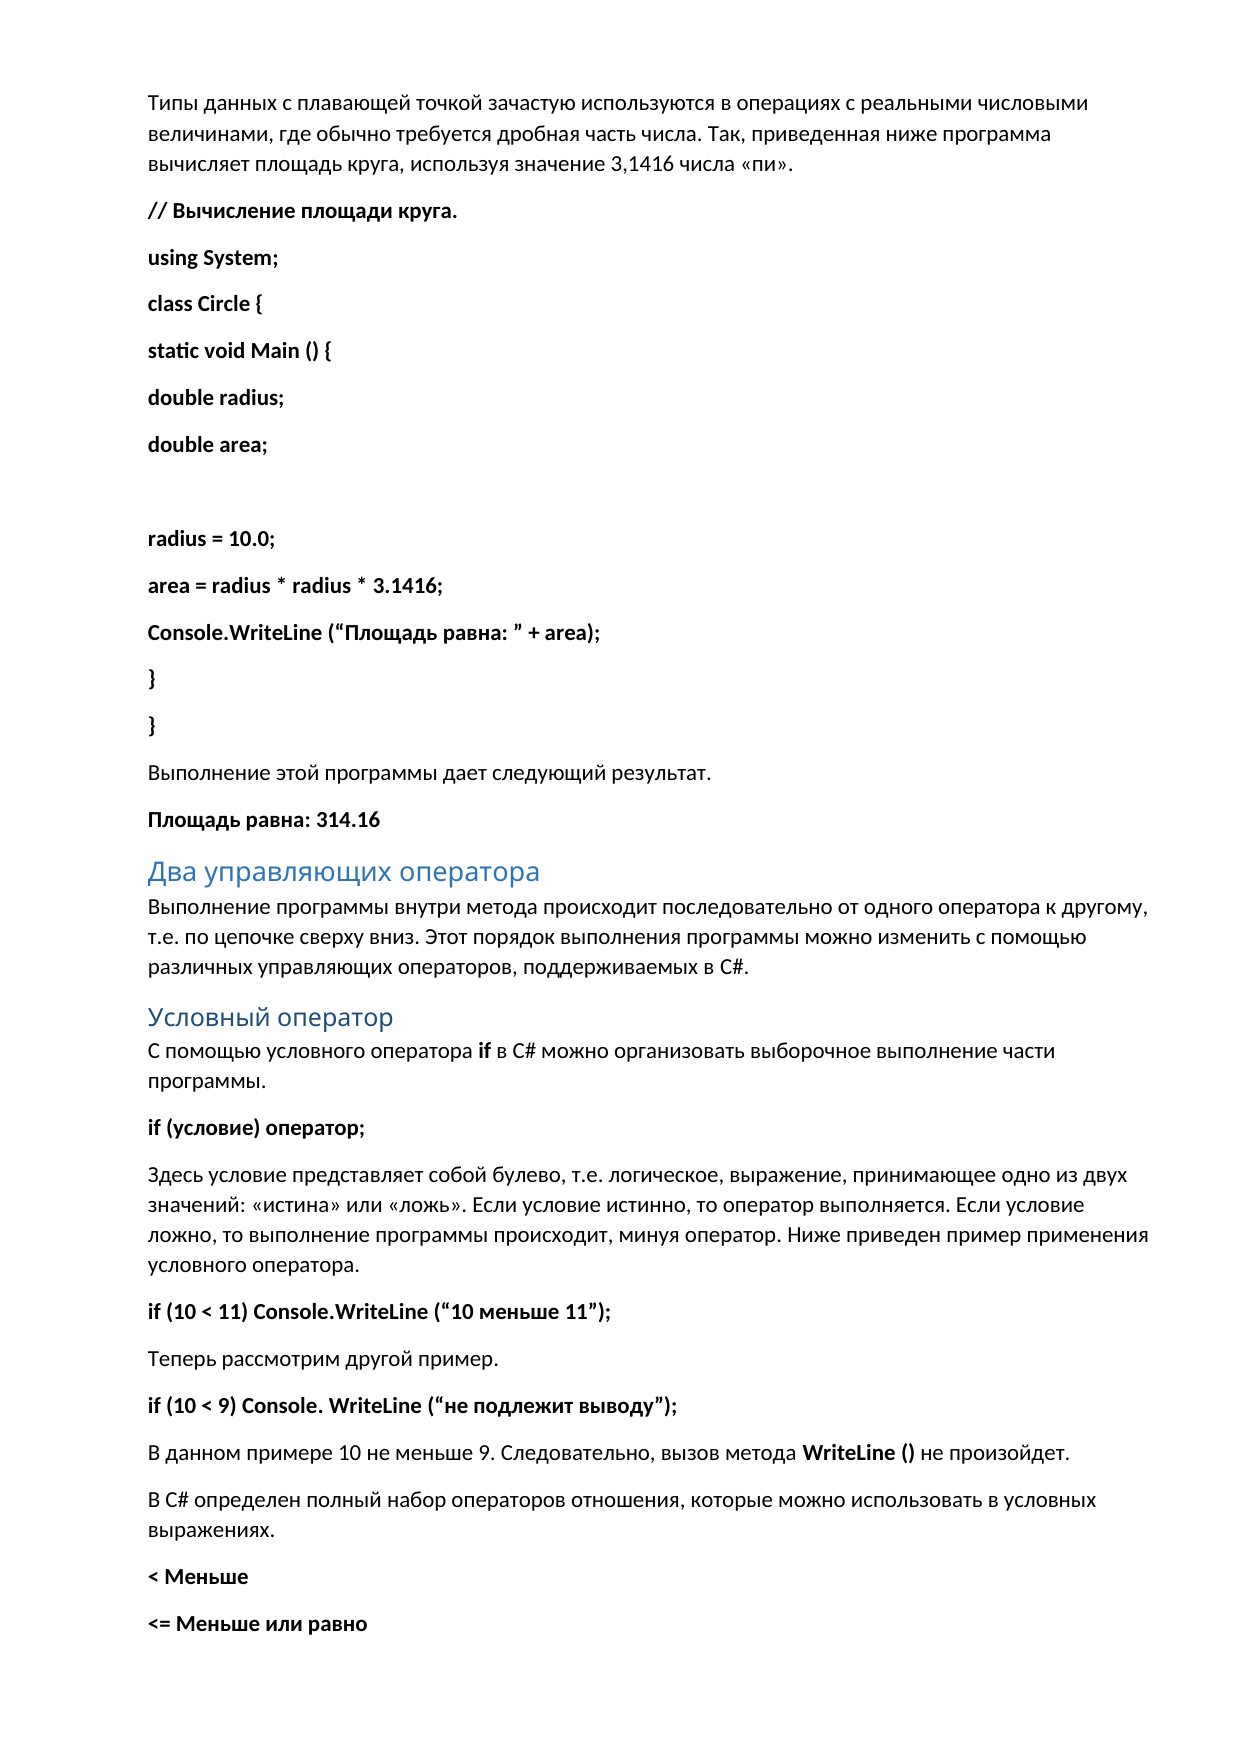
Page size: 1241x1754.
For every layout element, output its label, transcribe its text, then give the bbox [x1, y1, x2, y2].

text } [148, 664, 1152, 693]
text <= Меньше или равно [148, 1609, 1152, 1637]
text Типы данных с плавающей точкой зачастую используются в операциях с реальными числовыми величинами, где обычно требуется дробная часть числа. Так, приведенная ниже программа вычисляет площадь круга, используя значение 3,1416 числа «пи». [148, 88, 1152, 177]
text area = radius * radius * 3.1416; [148, 571, 1152, 599]
text } [148, 711, 1152, 739]
text Выполнение этой программы дает следующий результат. [148, 758, 1152, 786]
text В C# определен полный набор операторов отношения, которые можно использовать в условных выражениях. [148, 1485, 1152, 1543]
text double area; [148, 430, 1152, 458]
text using System; [148, 243, 1152, 271]
text class Circle { [148, 289, 1152, 318]
text С помощью условного оператора if в C# можно организовать выборочное выполнение части программы. [148, 1036, 1152, 1094]
text Выполнение программы внутри метода происходит последовательно от одного оператора к другому, т.е. по цепочке сверху вниз. Этот порядок выполнения программы можно изменить с помощью различных управляющих операторов, поддерживаемых в C#. [148, 892, 1152, 980]
text double radius; [148, 383, 1152, 411]
text Теперь рассмотрим другой пример. [148, 1344, 1152, 1372]
subtitle Условный оператор [148, 999, 1152, 1033]
text if (условие) оператор; [148, 1113, 1152, 1141]
text if (10 < 9) Console. WriteLine (“не подлежит выводу”); [148, 1391, 1152, 1419]
text Здесь условие представляет собой булево, т.е. логическое, выражение, принимающее одно из двух значений: «истина» или «ложь». Если условие истинно, то оператор выполняется. Если условие ложно, то выполнение программы происходит, минуя оператор. Ниже приведен пример применения условного оператора. [148, 1160, 1152, 1278]
text < Меньше [148, 1562, 1152, 1590]
text Console.WriteLine (“Площадь равна: ” + area); [148, 618, 1152, 646]
text radius = 10.0; [148, 524, 1152, 552]
text В данном примере 10 не меньше 9. Следовательно, вызов метода WriteLine () не произойдет. [148, 1438, 1152, 1466]
text Площадь равна: 314.16 [148, 805, 1152, 833]
text static void Main () { [148, 336, 1152, 364]
text // Вычисление площади круга. [148, 196, 1152, 224]
text if (10 < 11) Console.WriteLine (“10 меньше 11”); [148, 1297, 1152, 1325]
subtitle Два управляющих оператора [148, 852, 1152, 889]
